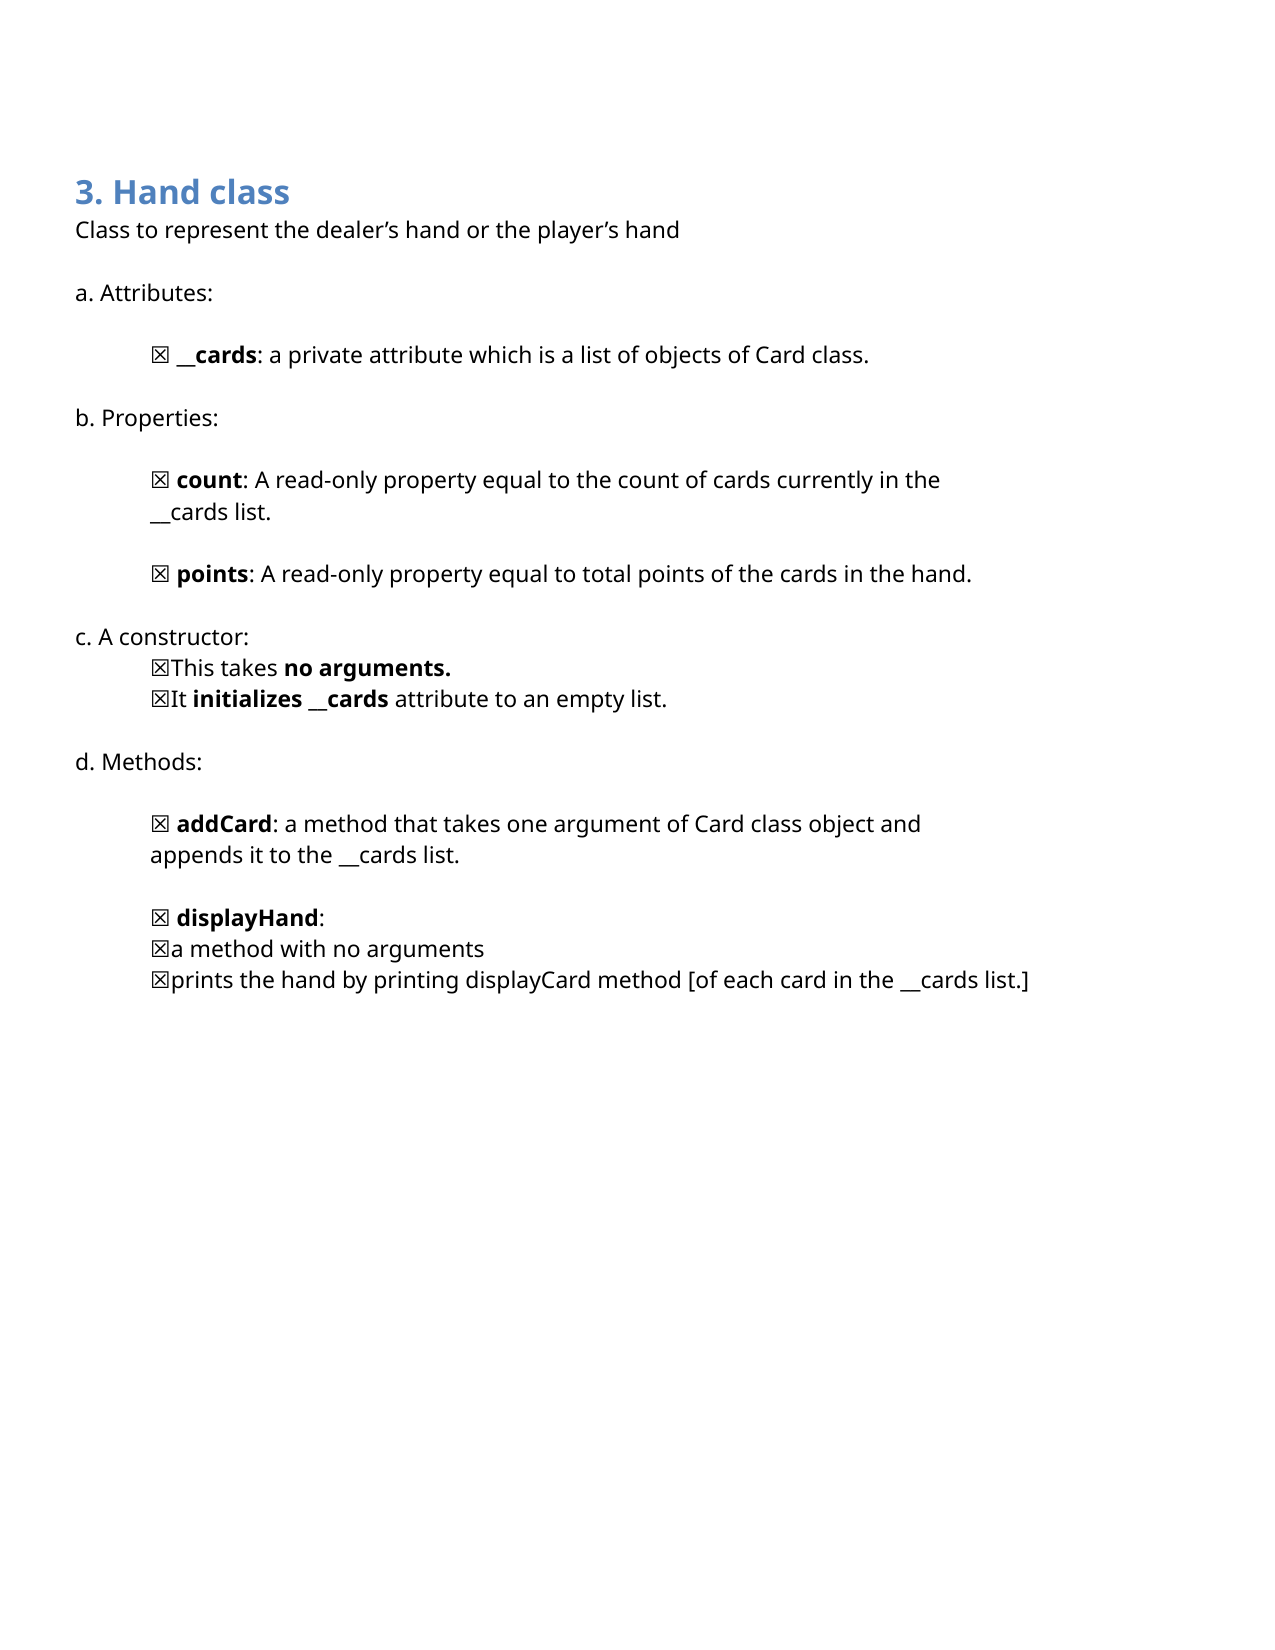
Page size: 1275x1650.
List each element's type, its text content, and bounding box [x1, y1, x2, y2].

text 3. Hand class [75, 169, 1200, 214]
text a method with no arguments [150, 933, 1200, 964]
text __cards: a private attribute which is a list of objects of Card class. [75, 308, 1200, 370]
text d. Methods: [75, 714, 1200, 777]
text points: A read-only property equal to total points of the cards in the hand. [75, 527, 1200, 589]
text c. A constructor: [75, 589, 1200, 652]
text This takes no arguments. [150, 652, 1200, 683]
text Class to represent the dealer’s hand or the player’s hand [75, 214, 1200, 245]
text displayHand: [150, 870, 1200, 933]
text addCard: a method that takes one argument of Card class object and appends it to the __cards list. [150, 777, 1200, 870]
text count: A read-only property equal to the count of cards currently in the __cards list. [75, 433, 1200, 527]
text a. Attributes: [75, 277, 1200, 308]
text b. Properties: [75, 402, 1200, 433]
text prints the hand by printing displayCard method [of each card in the __cards list.] [150, 964, 1200, 995]
text It initializes __cards attribute to an empty list. [150, 683, 1200, 714]
